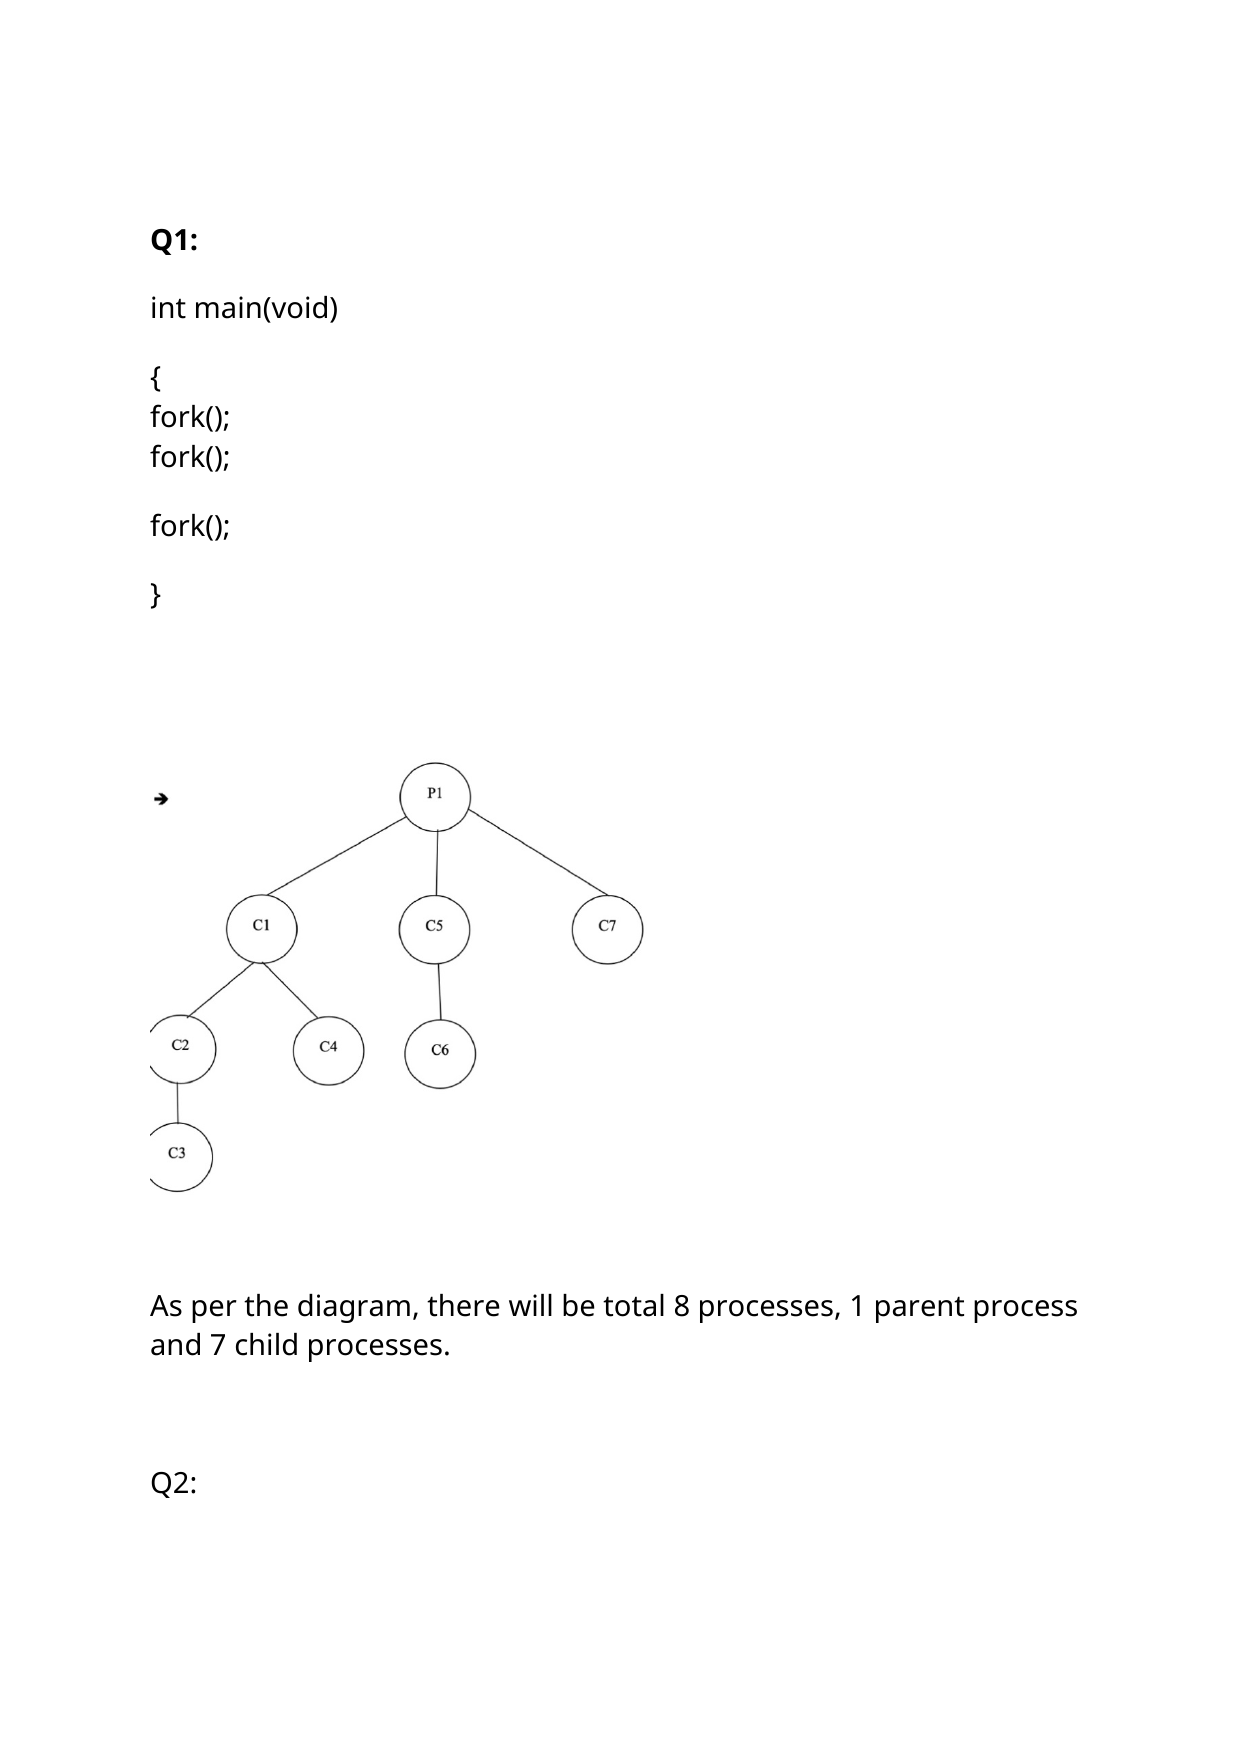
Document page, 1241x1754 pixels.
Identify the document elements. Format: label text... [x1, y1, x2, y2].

picture [150, 758, 693, 1195]
text As per the diagram, there will be total 8 processes, 1 parent process and 7 child processes. [150, 1285, 1090, 1364]
text fork(); [150, 505, 1090, 544]
text Q2: [150, 1462, 1090, 1502]
text Q1: [150, 219, 1090, 258]
text int main(void) [150, 288, 1090, 327]
text } [150, 574, 1090, 613]
text { fork(); fork(); [150, 357, 1090, 476]
